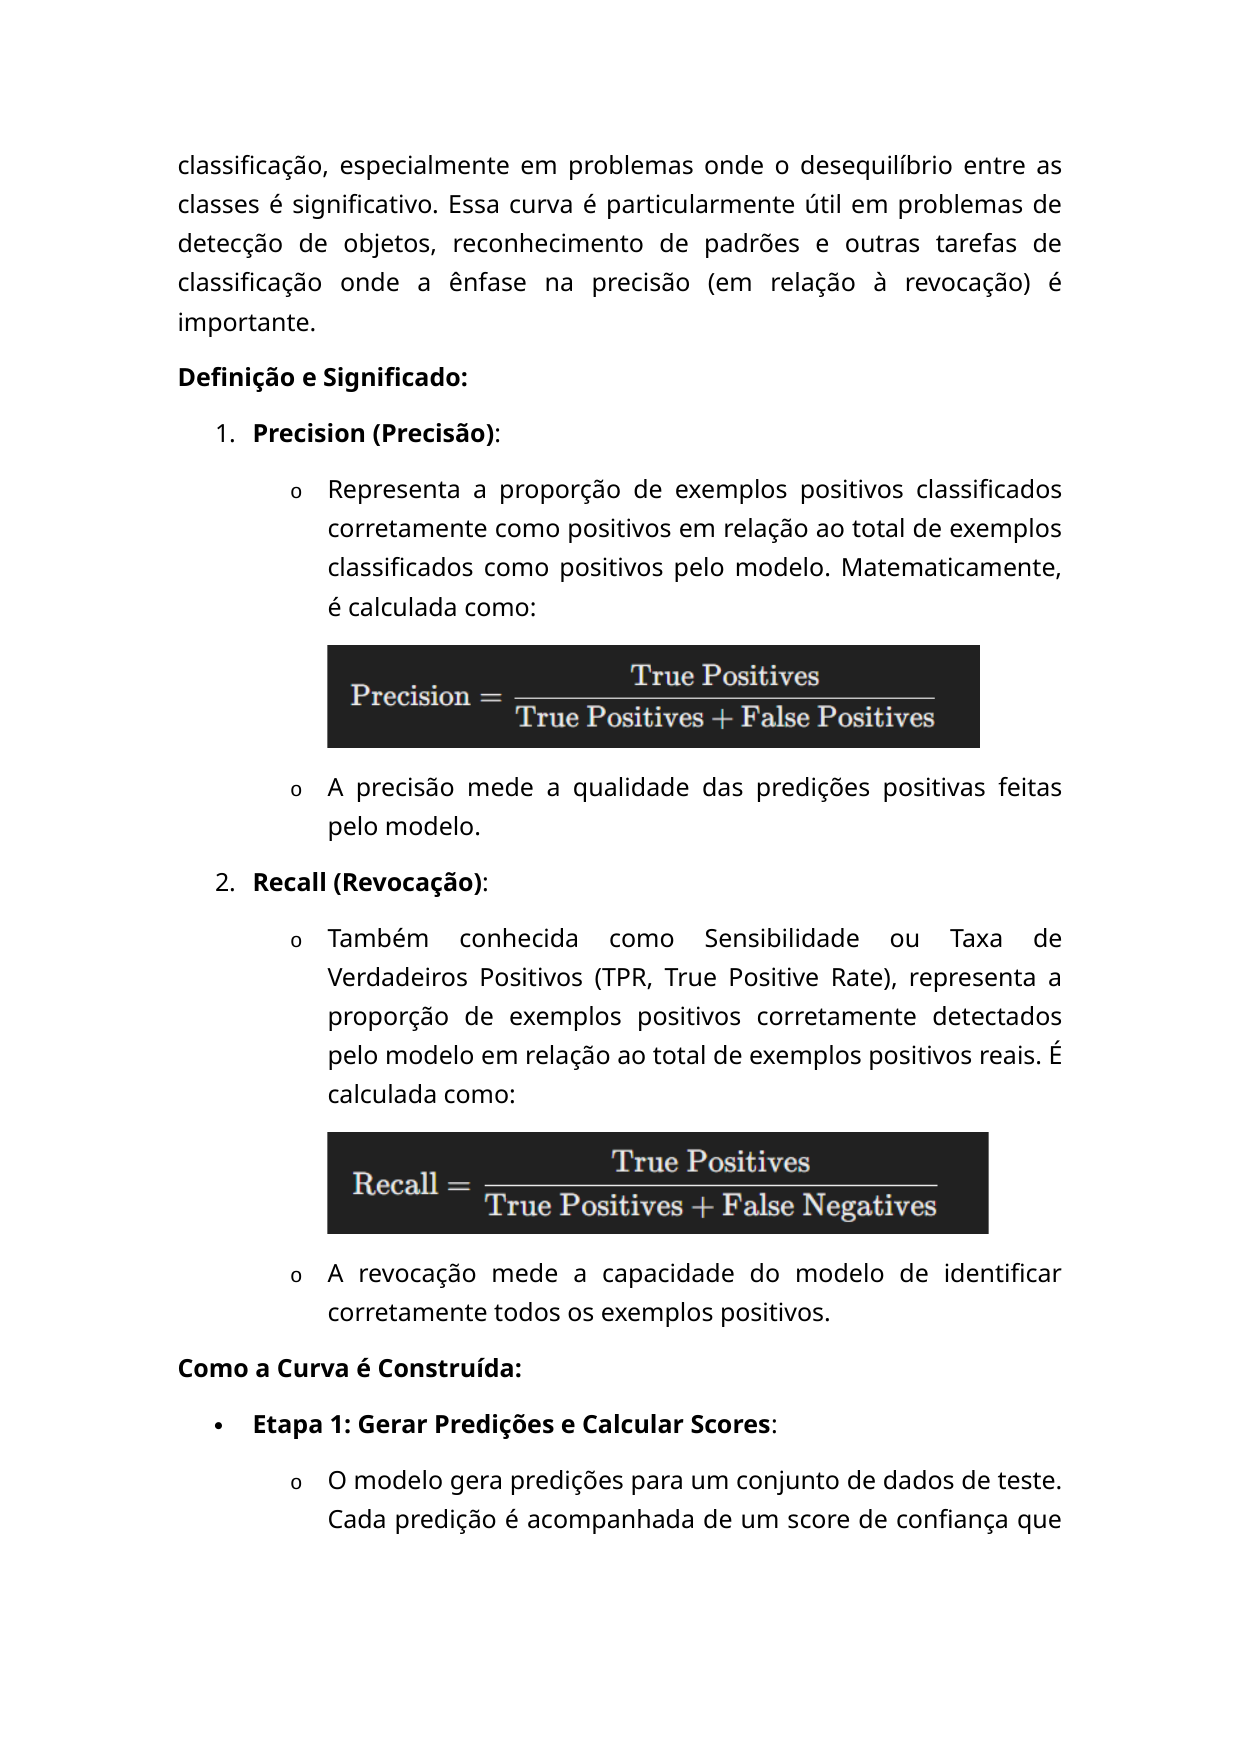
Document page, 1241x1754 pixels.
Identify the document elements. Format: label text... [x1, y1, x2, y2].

list A precisão mede a qualidade das predições positivas feitas pelo modelo. [290, 769, 1063, 843]
picture [327, 645, 980, 748]
list A revocação mede a capacidade do modelo de identificar corretamente todos os exemplos positivos. [290, 1256, 1063, 1329]
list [290, 1462, 1063, 1536]
list Etapa 1: Gerar Predições e Calcular Scores: [215, 1407, 1063, 1441]
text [177, 148, 1063, 338]
list Precision (Precisão): [215, 416, 1063, 450]
text Como a Curva é Construída: [177, 1351, 1063, 1385]
picture [327, 1132, 989, 1234]
text Definição e Significado: [177, 360, 1063, 394]
list Também conhecida como Sensibilidade ou Taxa de Verdadeiros Positivos (TPR, True Positive Rate), representa a proporção de exemplos positivos corretamente detectados pelo modelo em relação ao total de exemplos positivos reais. É calculada como: [290, 920, 1063, 1111]
list Recall (Revocação): [215, 864, 1063, 898]
list Representa a proporção de exemplos positivos classificados corretamente como positivos em relação ao total de exemplos classificados como positivos pelo modelo. Matematicamente, é calculada como: [290, 472, 1063, 623]
